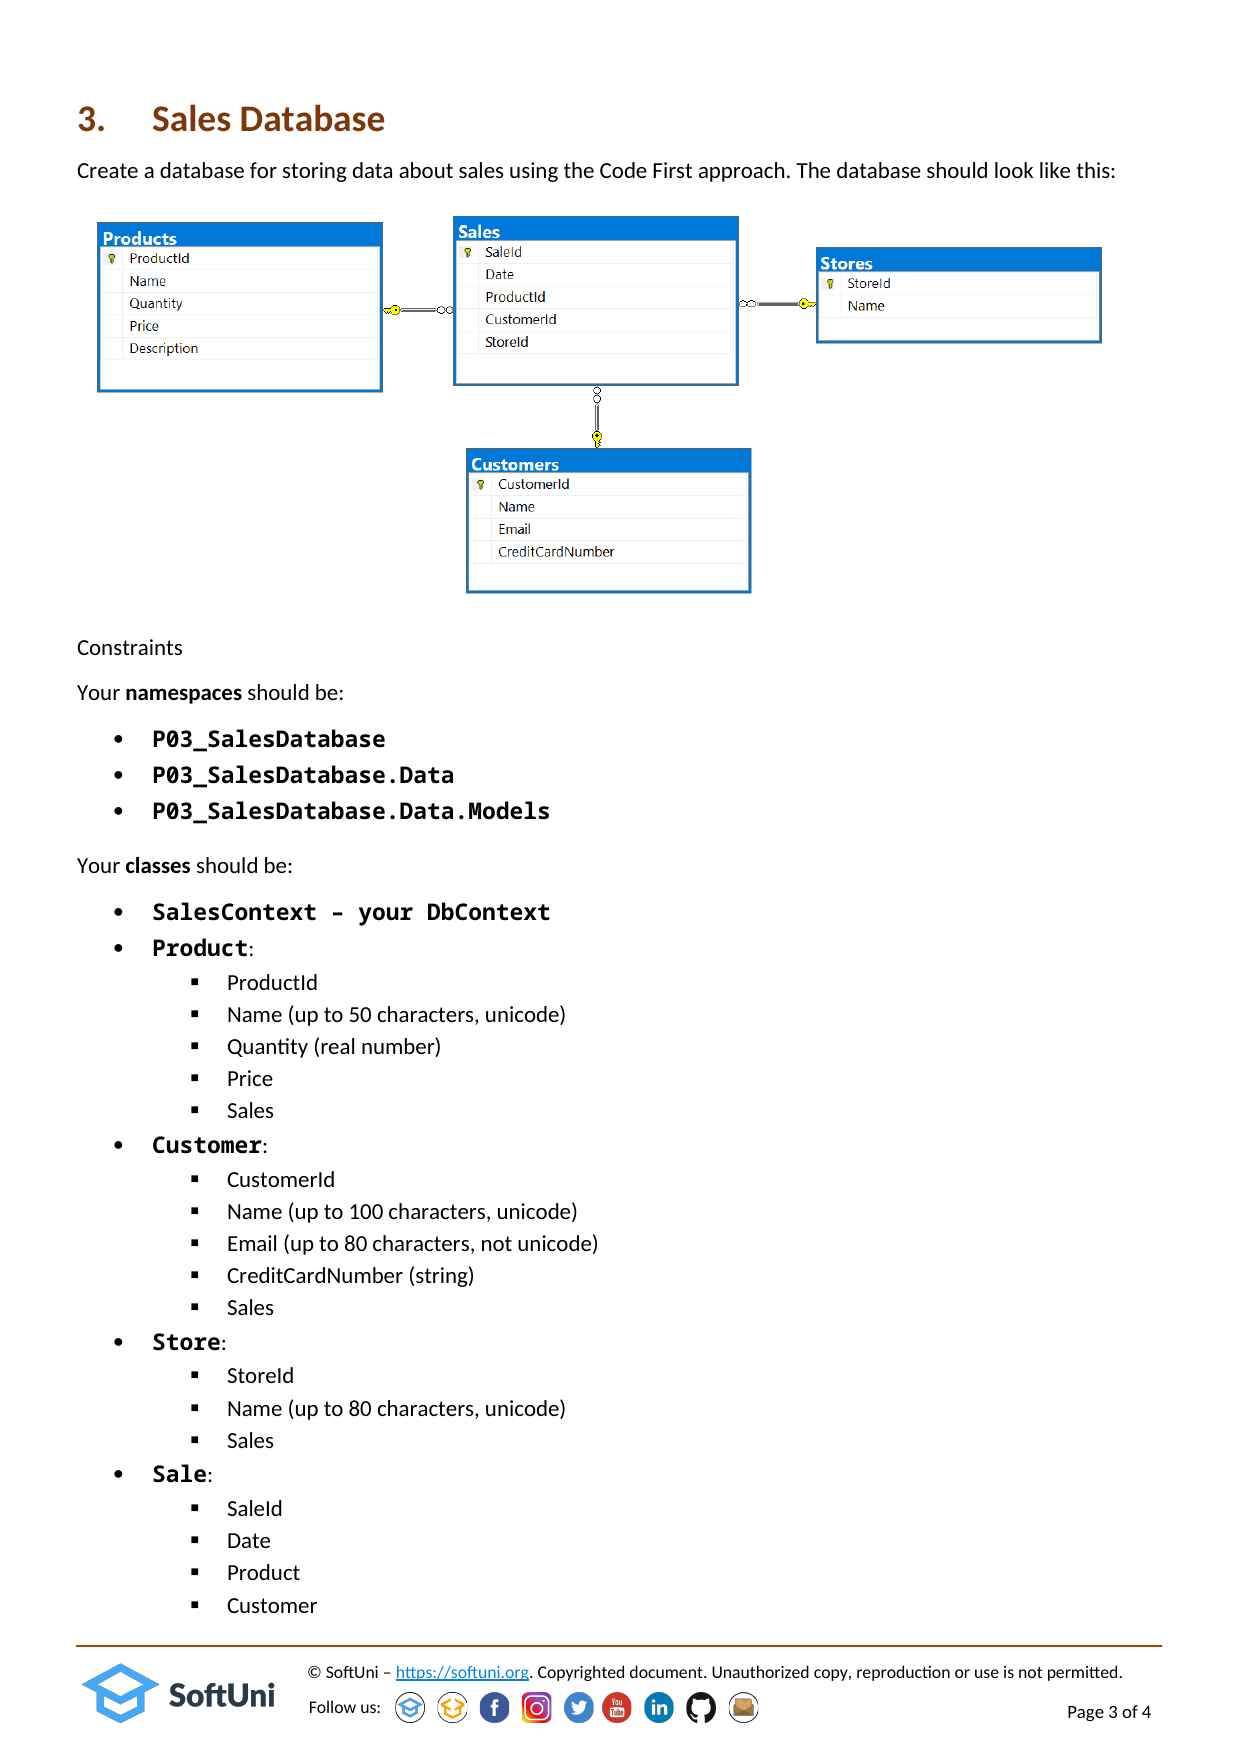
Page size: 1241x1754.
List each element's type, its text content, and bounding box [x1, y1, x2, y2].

picture [644, 1714, 653, 1723]
list Email (up to 80 characters, not unicode) [189, 1229, 1163, 1257]
picture [665, 1714, 674, 1723]
picture [437, 1692, 468, 1723]
list Sales [189, 1293, 1163, 1322]
list Customer: [114, 1129, 1163, 1160]
list Sales [189, 1426, 1163, 1454]
list Product [189, 1558, 1163, 1587]
list Date [189, 1526, 1163, 1554]
list CustomerId [189, 1165, 1163, 1193]
list P03_SalesDatabase.Data.Models [114, 794, 1163, 826]
picture [479, 1692, 510, 1723]
picture [395, 1692, 425, 1723]
list Sales [189, 1097, 1163, 1125]
picture [75, 1658, 281, 1729]
list Customer [189, 1591, 1163, 1619]
list P03_SalesDatabase.Data [114, 759, 1163, 790]
list SaleId [189, 1494, 1163, 1522]
picture [658, 1705, 667, 1714]
list Name (up to 100 characters, unicode) [189, 1197, 1163, 1225]
subtitle Sales Database [77, 95, 1163, 141]
text Create a database for storing data about sales using the Code First approach. The database should look like this: Constraints [77, 156, 1163, 188]
list Name (up to 50 characters, unicode) [189, 1000, 1163, 1028]
list P03_SalesDatabase [114, 723, 1163, 754]
picture [564, 1692, 594, 1723]
list Price [189, 1064, 1163, 1092]
list Store: [114, 1326, 1163, 1357]
text Your namespaces should be: [77, 678, 1163, 706]
list StoreId [189, 1362, 1163, 1390]
picture [522, 1692, 552, 1723]
picture [76, 188, 1164, 630]
picture [644, 1692, 653, 1701]
list ProductId [189, 968, 1163, 996]
list Name (up to 80 characters, unicode) [189, 1394, 1163, 1422]
list Product: [114, 932, 1163, 963]
picture [602, 1692, 632, 1723]
picture [665, 1692, 674, 1701]
picture [728, 1692, 759, 1723]
list Quantity (real number) [189, 1032, 1163, 1060]
picture [686, 1692, 716, 1723]
text Your classes should be: [77, 851, 1163, 879]
list CreditCardNumber (string) [189, 1261, 1163, 1289]
list SalesContext – your DbContext [114, 896, 1163, 927]
list Sale: [114, 1458, 1163, 1489]
text Create a database for storing data about sales using the Code First approach. The database should look like this: Constraints [77, 630, 1163, 661]
